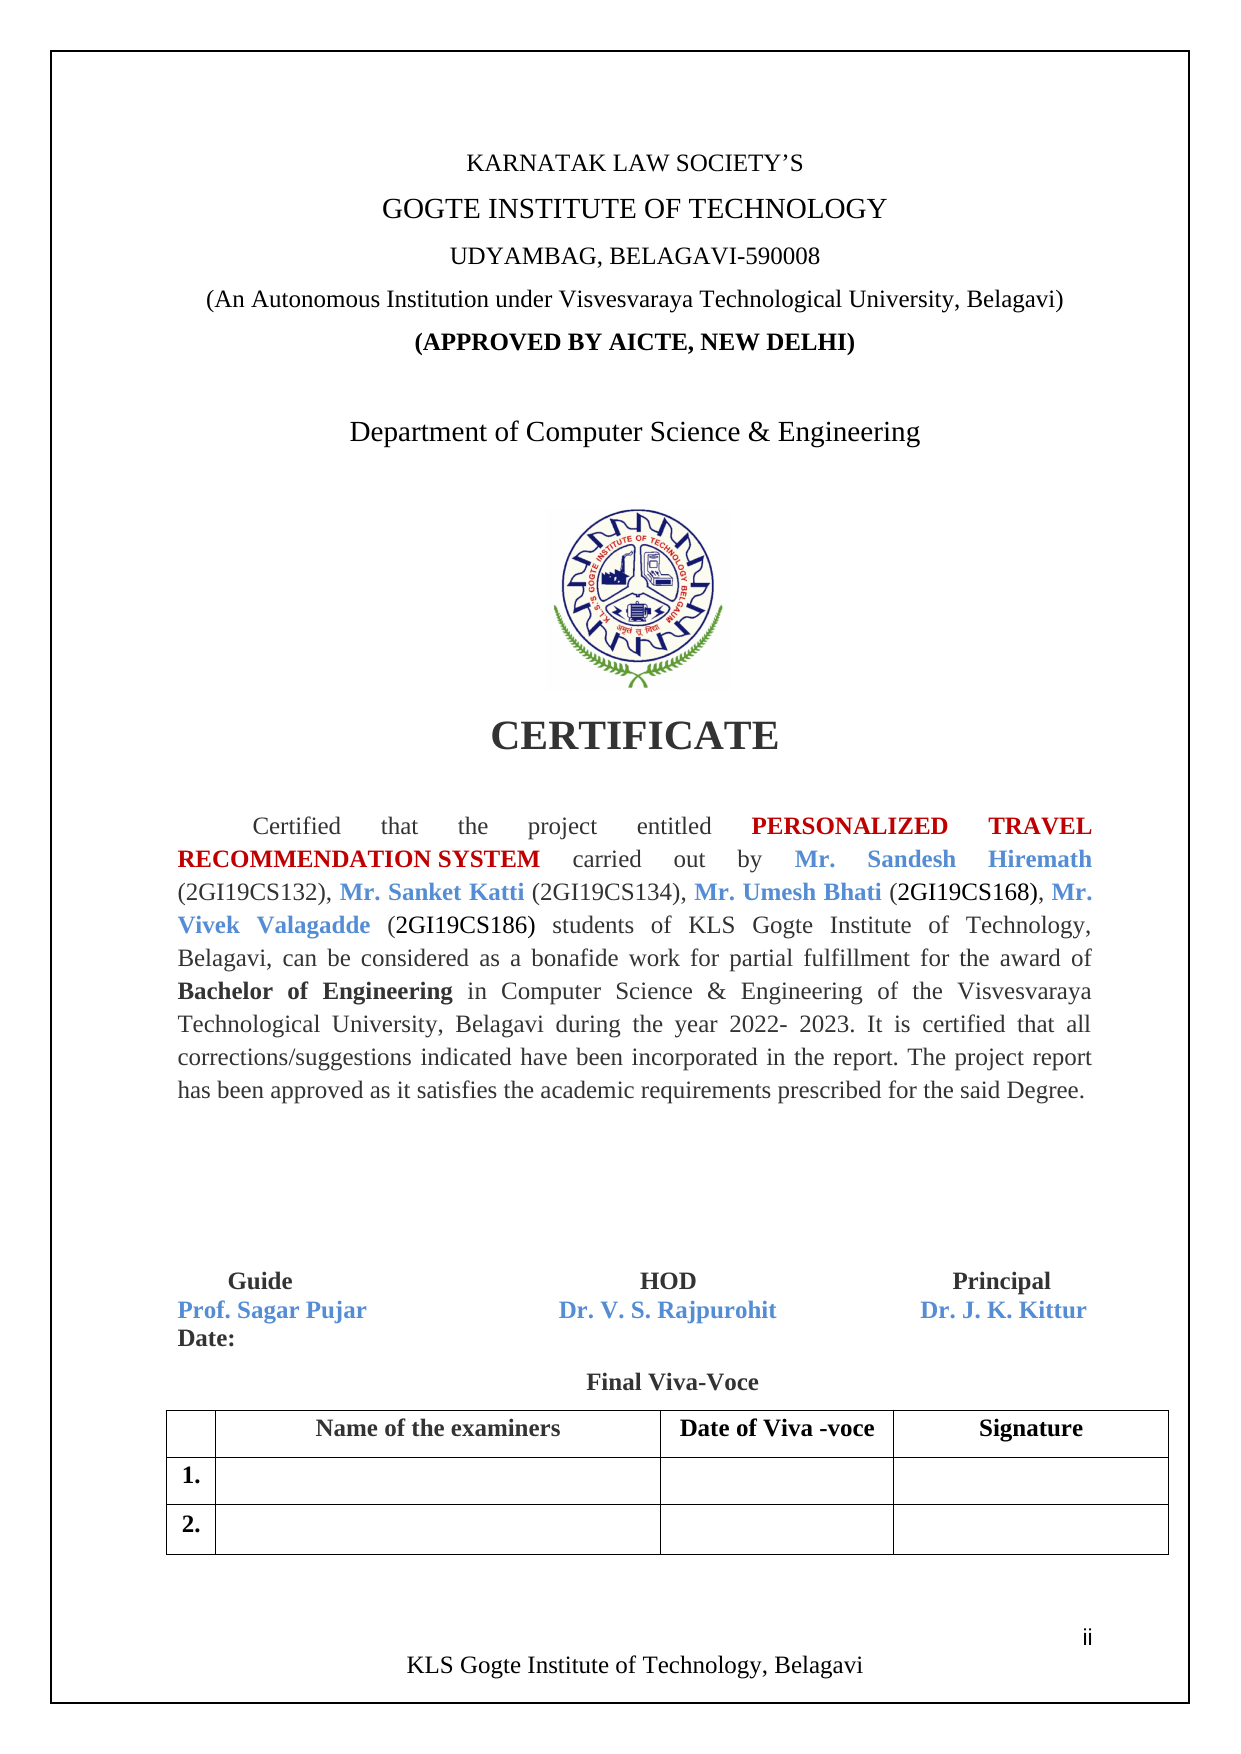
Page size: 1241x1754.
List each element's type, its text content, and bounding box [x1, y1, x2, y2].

text GOGTE INSTITUTE OF TECHNOLOGY [177, 191, 1092, 224]
picture [546, 507, 730, 691]
text Certified that the project entitled PERSONALIZED TRAVEL RECOMMENDATION SYSTEM carried out by Mr. Sandesh Hiremath (2GI19CS132), Mr. Sanket Katti (2GI19CS134), Mr. Umesh Bhati (2GI19CS168), Mr. Vivek Valagadde (2GI19CS186) students of KLS Gogte Institute of Technology, Belagavi, can be considered as a bonafide work for partial fulfillment for the award of Bachelor of Engineering in Computer Science & Engineering of the Visvesvaraya Technological University, Belagavi during the year 2022- 2023. It is certified that all corrections/suggestions indicated have been incorporated in the report. The project report has been approved as it satisfies the academic requirements prescribed for the said Degree. [177, 811, 1092, 1104]
text Department of Computer Science & Engineering [177, 414, 1092, 447]
text Guide HOD Principal [177, 1237, 1092, 1295]
text (An Autonomous Institution under Visvesvaraya Technological University, Belagavi) [177, 284, 1092, 313]
text KARNATAK LAW SOCIETY’S [177, 148, 1092, 176]
table_header [167, 1411, 215, 1457]
table_header Date of Viva -voce [661, 1411, 893, 1457]
table_cell [216, 1458, 660, 1504]
table_header Signature [894, 1411, 1168, 1457]
table_cell 2. [167, 1505, 215, 1554]
table_cell [894, 1505, 1168, 1554]
text (APPROVED BY AICTE, NEW DELHI) [177, 327, 1092, 356]
table_cell 1. [167, 1458, 215, 1504]
text Prof. Sagar Pujar Dr. V. S. Rajpurohit Dr. J. K. Kittur [177, 1295, 1092, 1323]
text Date: [177, 1323, 1092, 1352]
table_cell [661, 1505, 893, 1554]
text CERTIFICATE [177, 710, 1092, 798]
table_cell [216, 1505, 660, 1554]
table_cell [894, 1458, 1168, 1504]
table_cell [661, 1458, 893, 1504]
table_header Name of the examiners [216, 1411, 660, 1457]
text UDYAMBAG, BELAGAVI-590008 [177, 241, 1092, 270]
text Final Viva-Voce [177, 1367, 1092, 1395]
